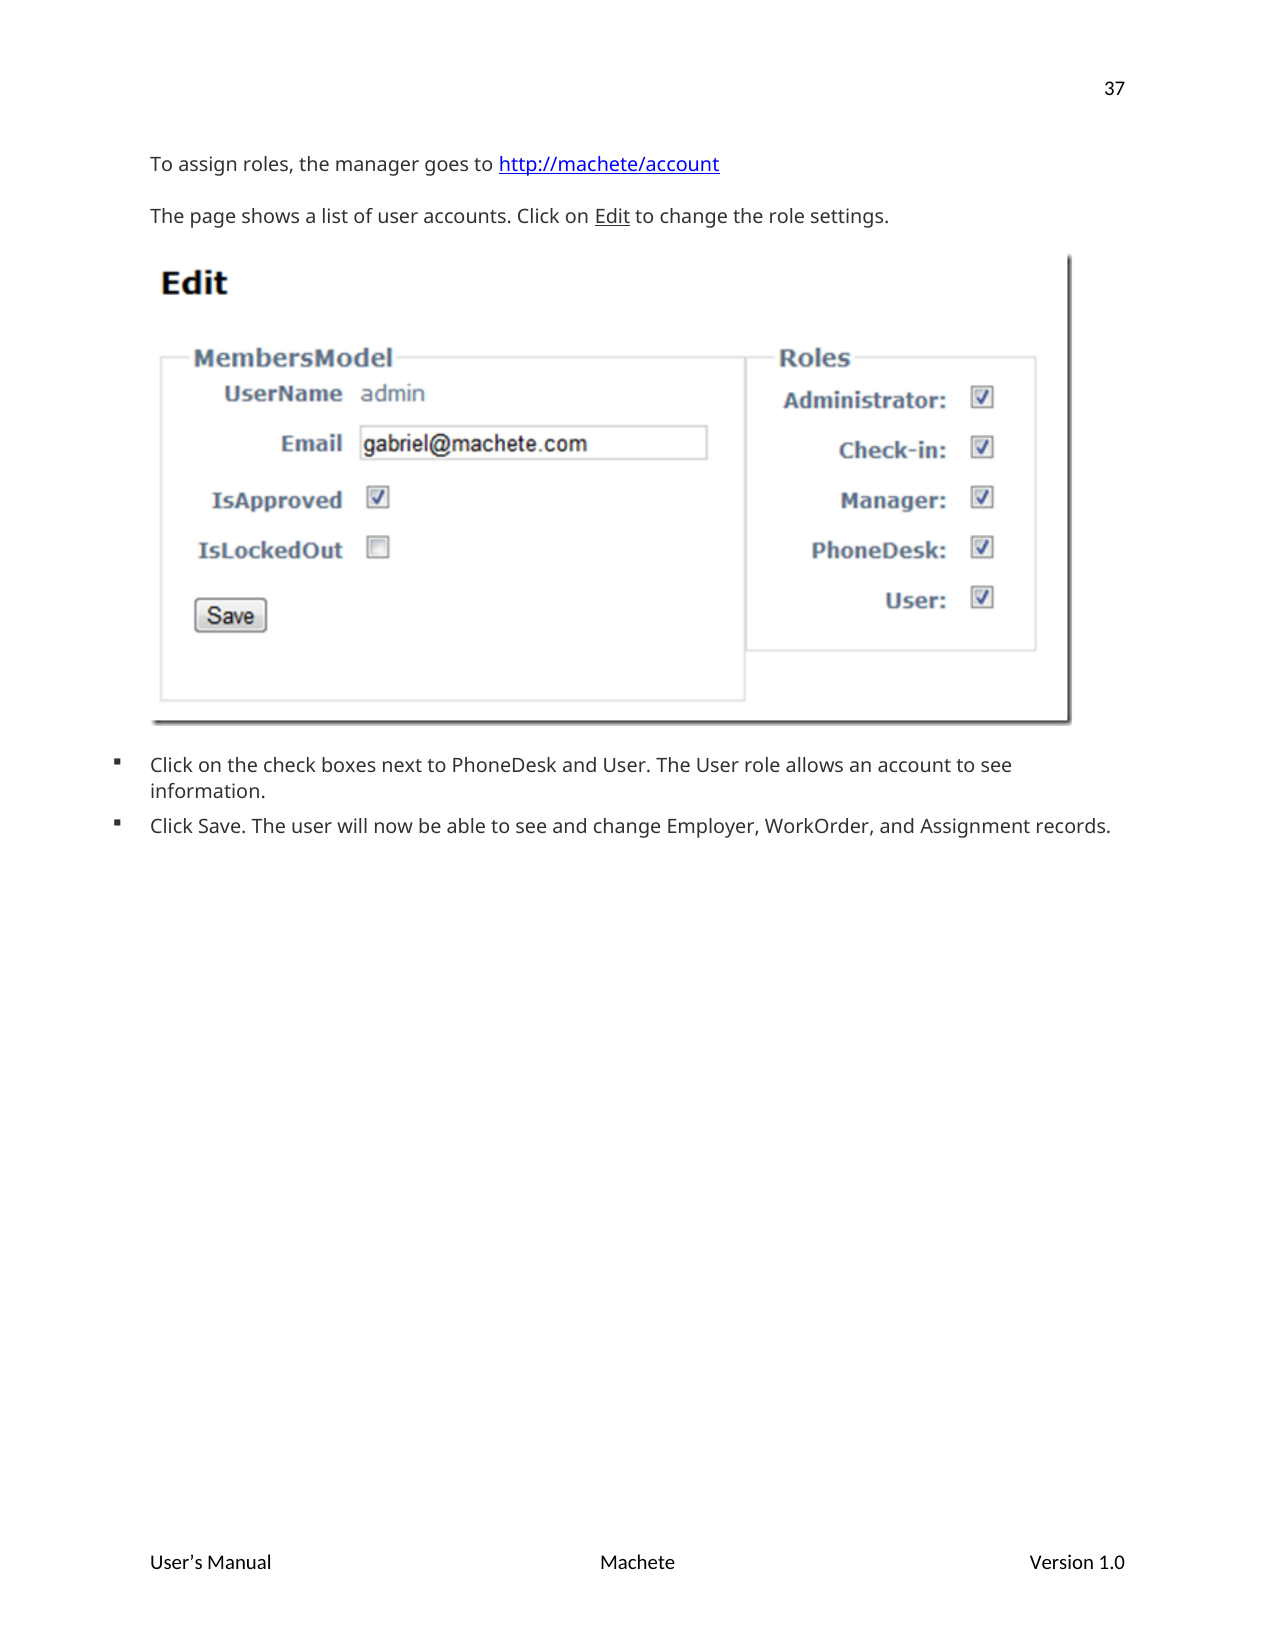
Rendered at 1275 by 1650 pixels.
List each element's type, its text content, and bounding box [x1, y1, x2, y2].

list Click on the check boxes next to PhoneDesk and User. The User role allows an account to see information. [112, 751, 1125, 805]
picture [150, 253, 1073, 726]
text The page shows a list of user accounts. Click on Edit to change the role settings. [150, 202, 1125, 229]
list Click Save. The user will now be able to see and change Employer, WorkOrder, and Assignment records. [112, 812, 1125, 839]
text To assign roles, the manager goes to http://machete/account [150, 150, 1125, 177]
